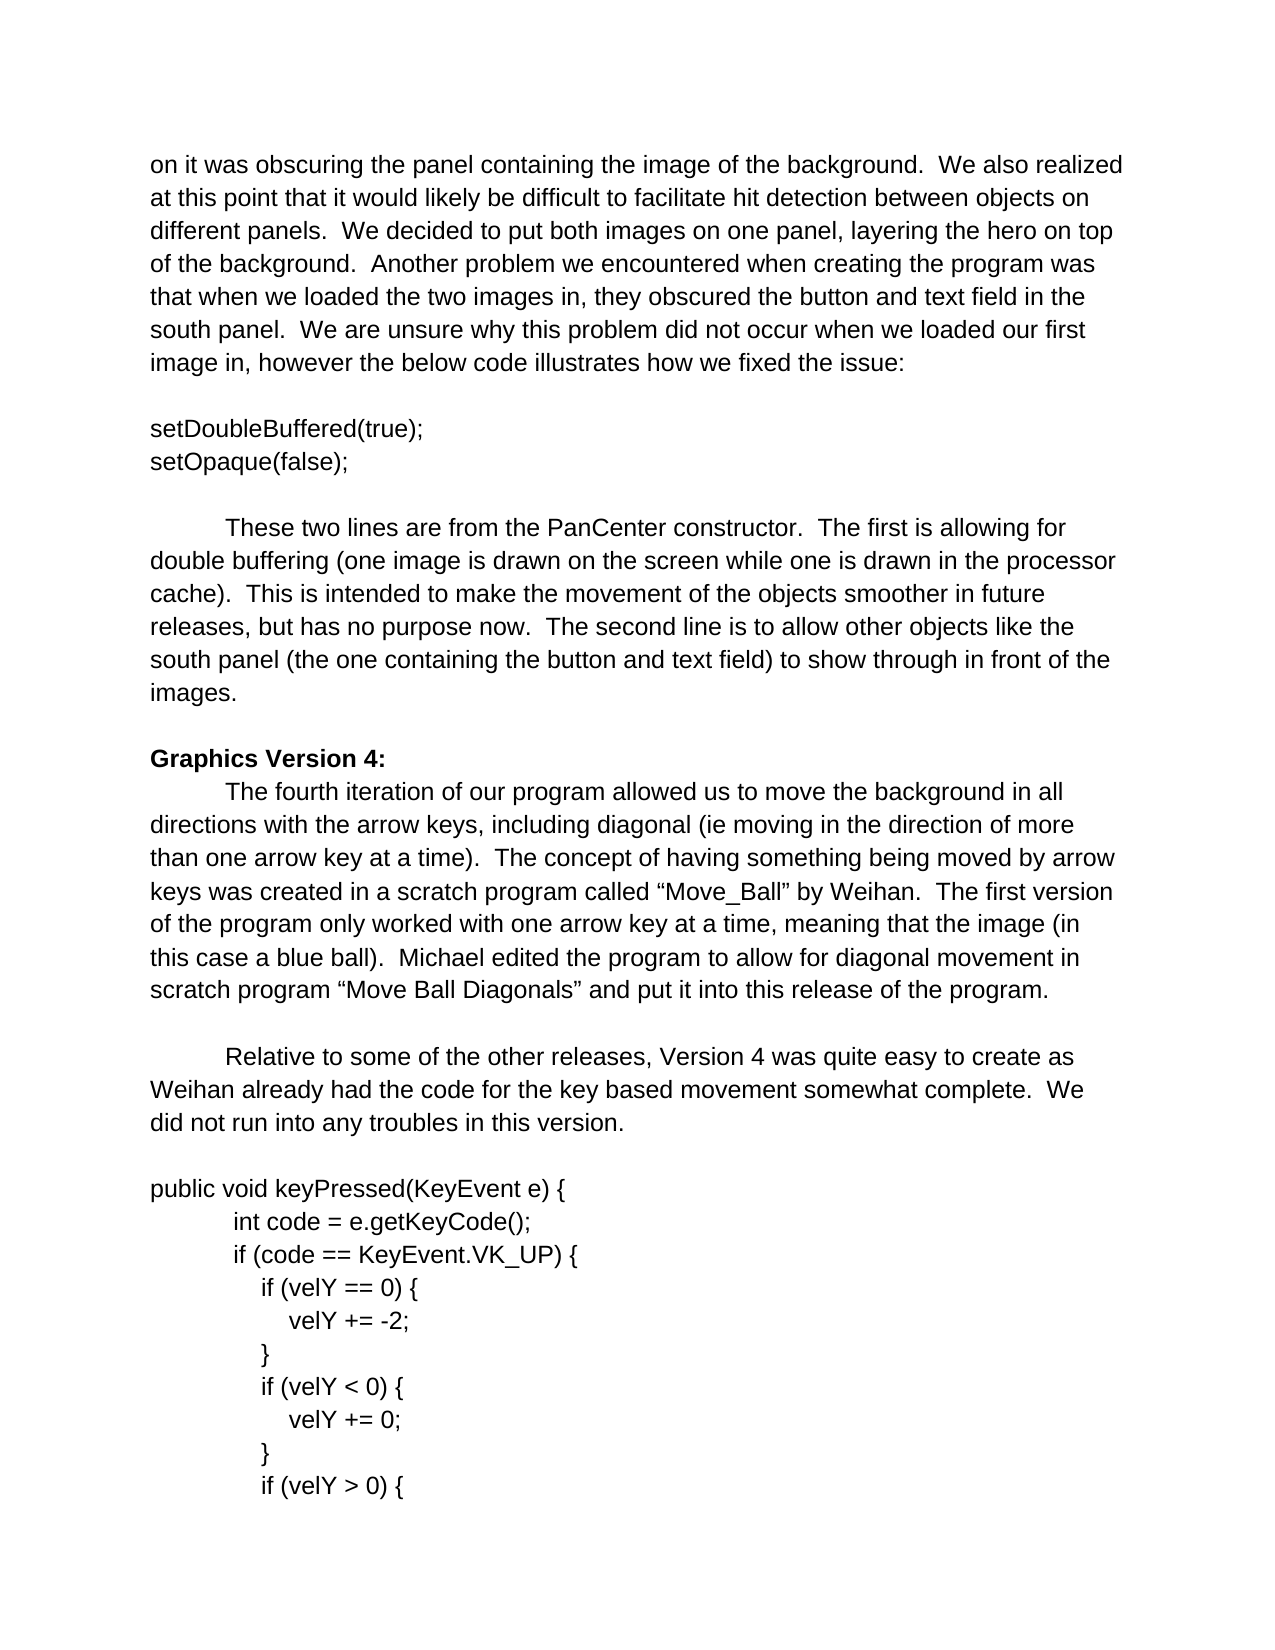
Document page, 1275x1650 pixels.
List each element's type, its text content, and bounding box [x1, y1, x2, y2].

text public void keyPressed(KeyEvent e) { [150, 1174, 1125, 1202]
text velY += -2; [150, 1306, 1125, 1334]
text if (velY > 0) { [150, 1471, 1125, 1499]
text if (velY == 0) { [150, 1273, 1125, 1301]
text if (velY < 0) { [150, 1372, 1125, 1401]
text velY += 0; [150, 1405, 1125, 1433]
text Graphics Version 4: [150, 744, 1125, 773]
text setOpaque(false); [150, 447, 1125, 476]
text Relative to some of the other releases, Version 4 was quite easy to create as Weihan already had the code for the key based movement somewhat complete. We did not run into any troubles in this version. [150, 1042, 1125, 1136]
text } [150, 1438, 1125, 1467]
text setDoubleBuffered(true); [150, 414, 1125, 443]
text if (code == KeyEvent.VK_UP) { [150, 1240, 1125, 1268]
text The fourth iteration of our program allowed us to move the background in all directions with the arrow keys, including diagonal (ie moving in the direction of more than one arrow key at a time). The concept of having something being moved by arrow keys was created in a scratch program called “Move_Ball” by Weihan. The first version of the program only worked with one arrow key at a time, meaning that the image (in this case a blue ball). Michael edited the program to allow for diagonal movement in scratch program “Move Ball Diagonals” and put it into this release of the program. [150, 777, 1125, 1004]
text int code = e.getKeyCode(); [150, 1207, 1125, 1235]
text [150, 150, 1125, 377]
text These two lines are from the PanCenter constructor. The first is allowing for double buffering (one image is drawn on the screen while one is drawn in the processor cache). This is intended to make the movement of the objects smoother in future releases, but has no purpose now. The second line is to allow other objects like the south panel (the one containing the button and text field) to show through in front of the images. [150, 513, 1125, 707]
text } [150, 1339, 1125, 1367]
